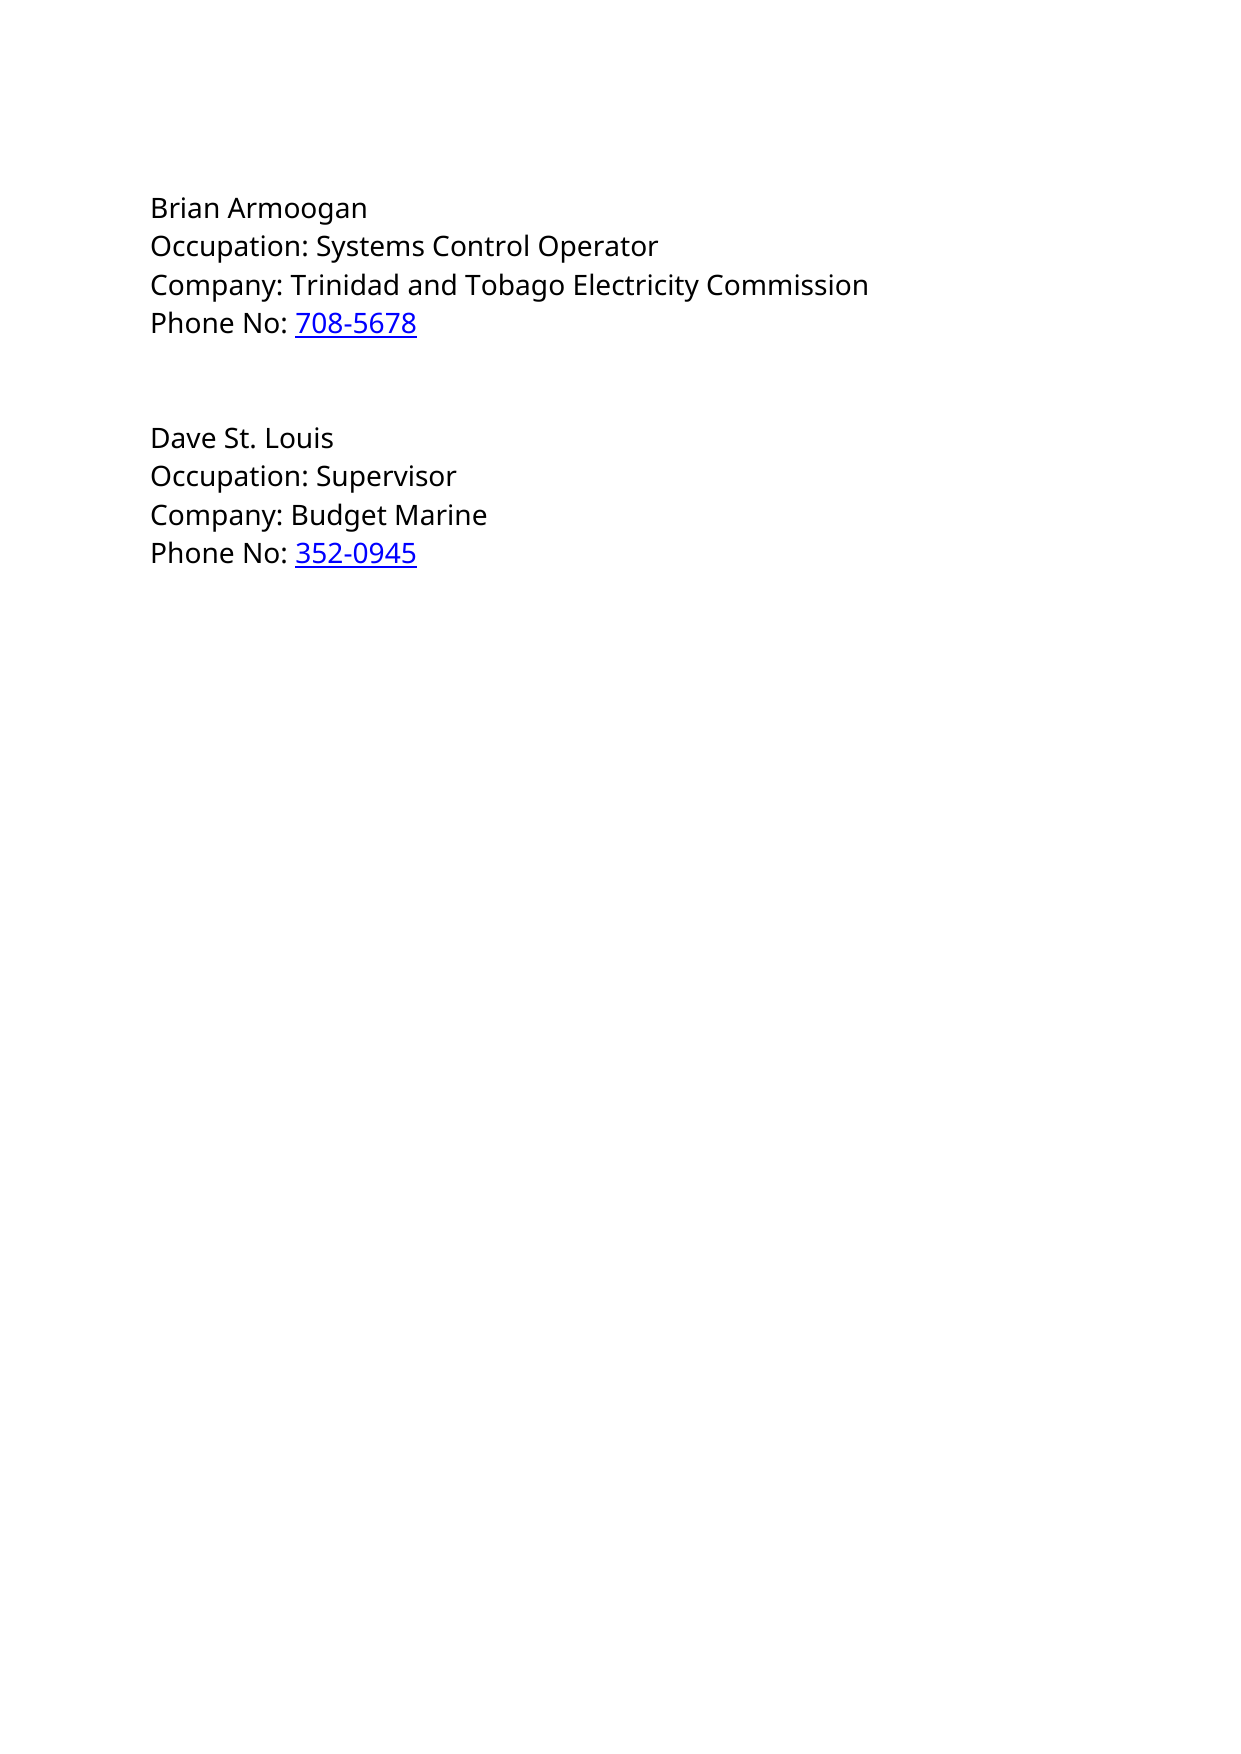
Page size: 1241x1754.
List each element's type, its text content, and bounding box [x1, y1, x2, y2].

text Phone No: 708-5678 [150, 303, 1090, 342]
text Company: Budget Marine [150, 495, 1090, 533]
text Occupation: Systems Control Operator [150, 227, 1090, 265]
text Brian Armoogan [150, 188, 1090, 227]
text Phone No: 352-0945 [150, 533, 1090, 572]
text Occupation: Supervisor [150, 457, 1090, 495]
text Dave St. Louis [150, 418, 1090, 457]
text Company: Trinidad and Tobago Electricity Commission [150, 265, 1090, 303]
